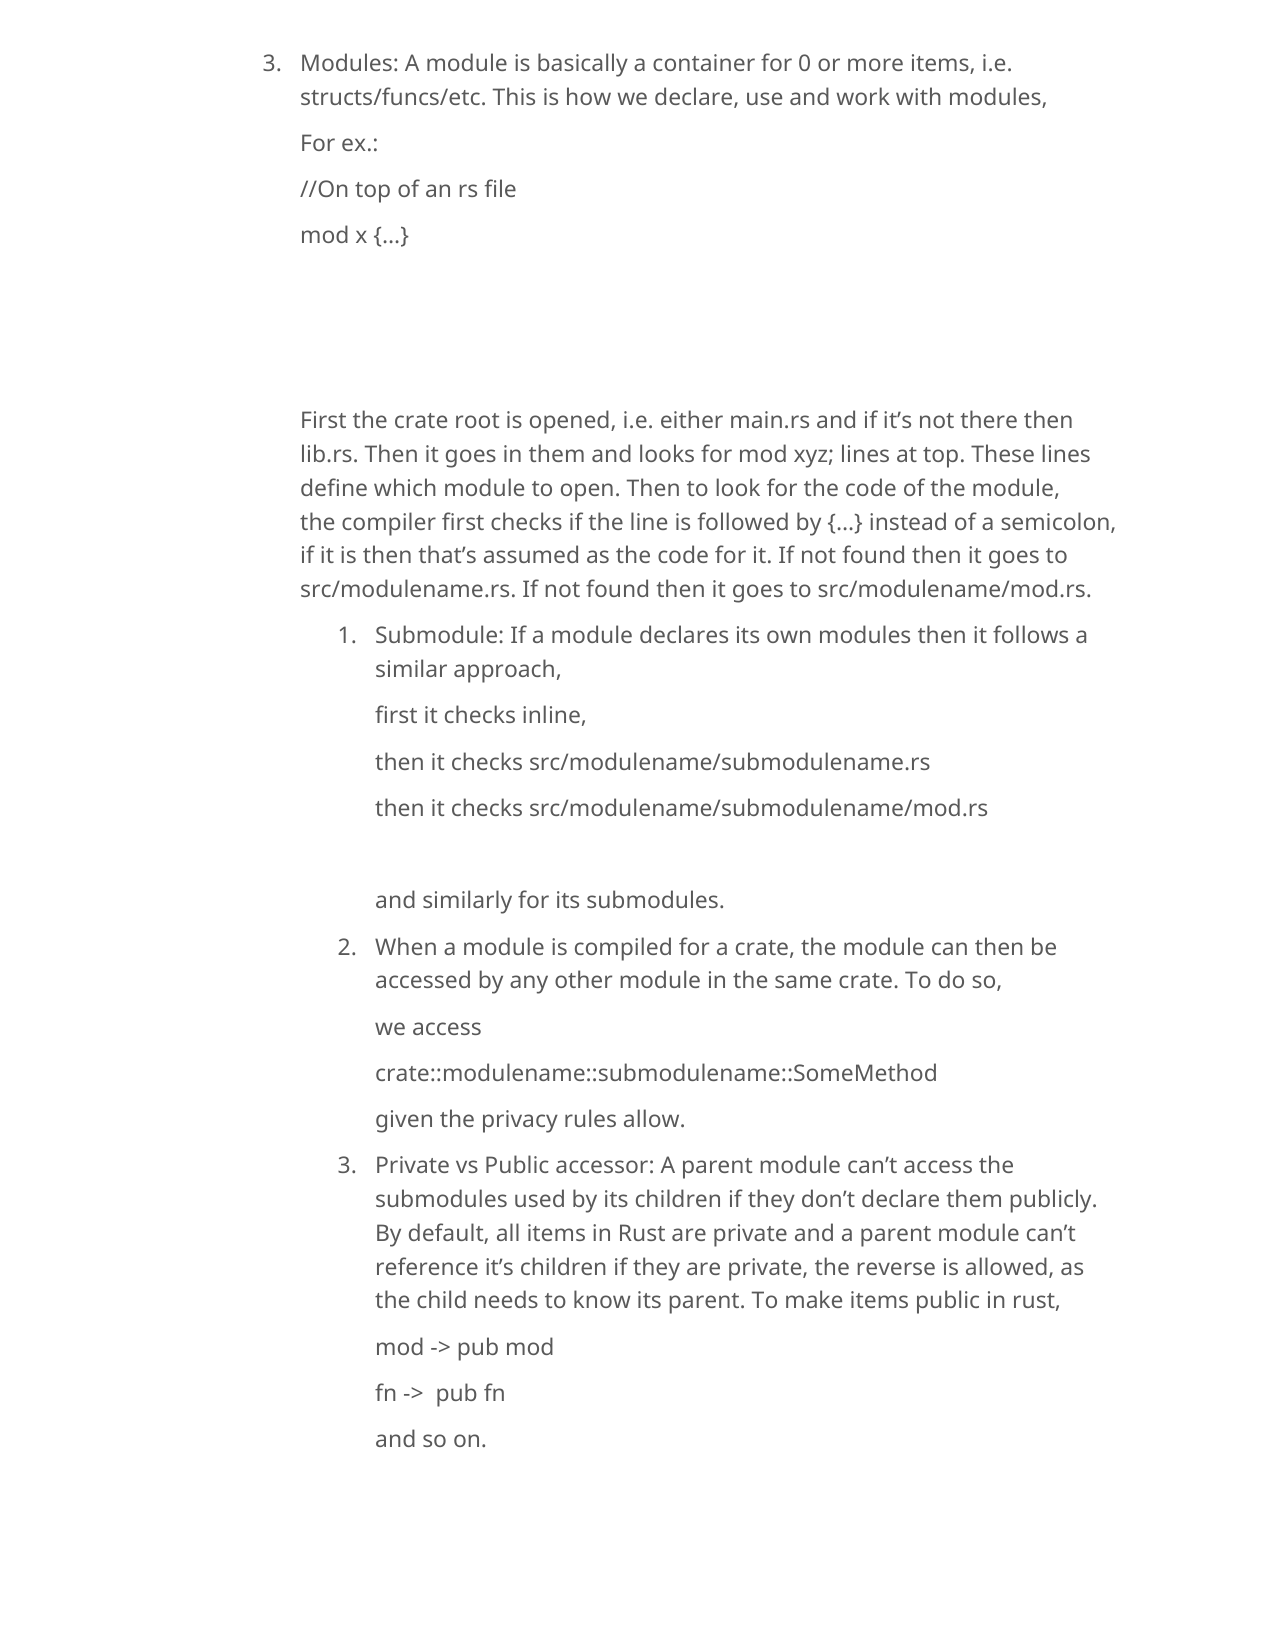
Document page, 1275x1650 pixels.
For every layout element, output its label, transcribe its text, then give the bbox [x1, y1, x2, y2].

list then it checks src/modulename/submodulename.rs [375, 746, 1125, 777]
list crate::modulename::submodulename::SomeMethod [375, 1057, 1125, 1088]
list When a module is compiled for a crate, the module can then be accessed by any other module in the same crate. To do so, [337, 931, 1125, 996]
list mod -> pub mod [375, 1331, 1125, 1362]
list given the privacy rules allow. [375, 1103, 1125, 1134]
list we access [375, 1011, 1125, 1042]
list and similarly for its submodules. [375, 884, 1125, 916]
list //On top of an rs file [300, 173, 1125, 204]
list Modules: A module is basically a container for 0 or more items, i.e. structs/funcs/etc. This is how we declare, use and work with modules, [262, 47, 1125, 112]
list For ex.: [300, 127, 1125, 158]
list first it checks inline, [375, 699, 1125, 731]
list Private vs Public accessor: A parent module can’t access the submodules used by its children if they don’t declare them publicly. By default, all items in Rust are private and a parent module can’t reference it’s children if they are private, the reverse is allowed, as the child needs to know its parent. To make items public in rust, [337, 1149, 1125, 1316]
list Submodule: If a module declares its own modules then it follows a similar approach, [337, 619, 1125, 684]
list mod x {…} [300, 219, 1125, 251]
list then it checks src/modulename/submodulename/mod.rs [375, 792, 1125, 823]
list First the crate root is opened, i.e. either main.rs and if it’s not there then lib.rs. Then it goes in them and looks for mod xyz; lines at top. These lines define which module to open. Then to look for the code of the module, the compiler first checks if the line is followed by {…} instead of a semicolon, if it is then that’s assumed as the code for it. If not found then it goes to src/modulename.rs. If not found then it goes to src/modulename/mod.rs. [300, 404, 1125, 604]
list fn -> pub fn [375, 1377, 1125, 1408]
list and so on. [375, 1423, 1125, 1454]
